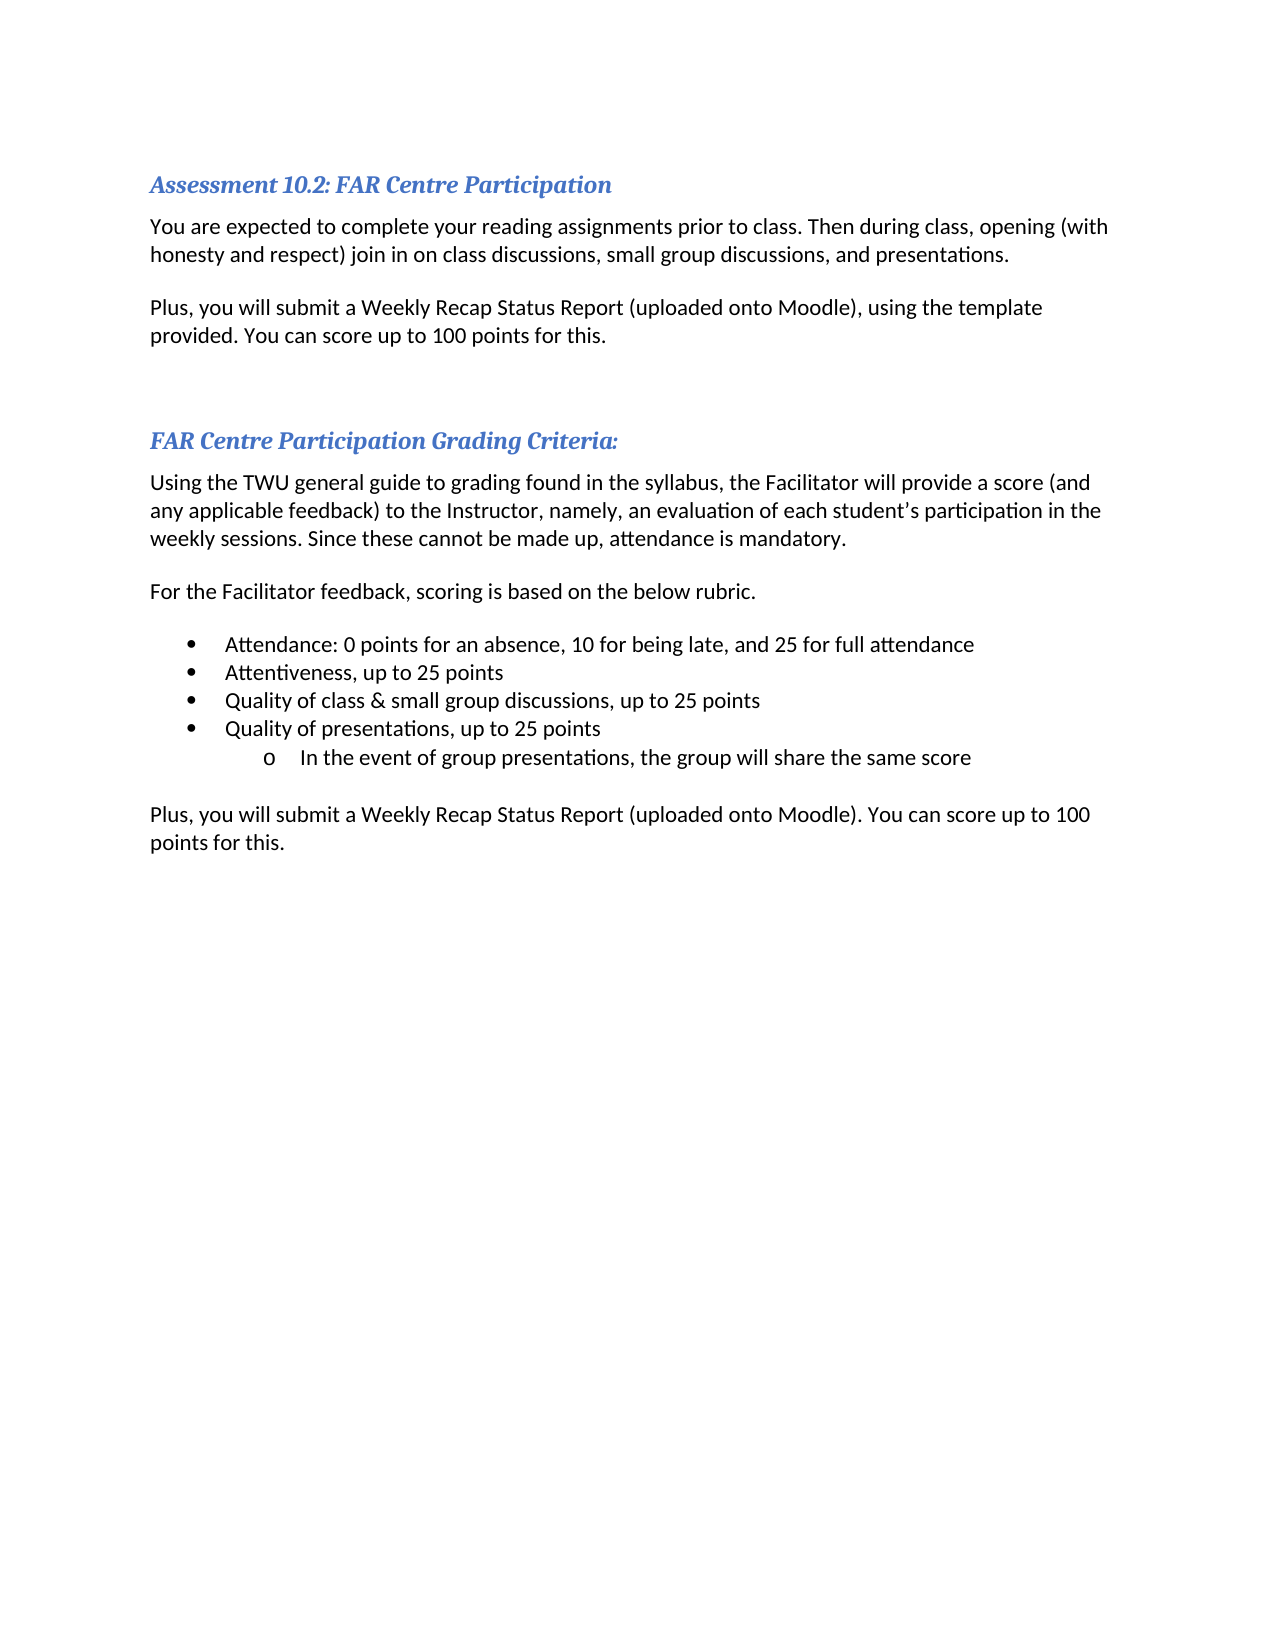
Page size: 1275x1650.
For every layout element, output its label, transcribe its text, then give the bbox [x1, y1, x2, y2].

list Quality of class & small group discussions, up to 25 points [187, 687, 1125, 714]
text Plus, you will submit a Weekly Recap Status Report (uploaded onto Moodle). You can score up to 100 points for this. [150, 800, 1125, 856]
subtitle Assessment 10.2: FAR Centre Participation [150, 171, 1125, 199]
text You are expected to complete your reading assignments prior to class. Then during class, opening (with honesty and respect) join in on class discussions, small group discussions, and presentations. [150, 212, 1125, 268]
subtitle FAR Centre Participation Grading Criteria: [150, 427, 1125, 456]
list Attentiveness, up to 25 points [187, 658, 1125, 687]
text Plus, you will submit a Weekly Recap Status Report (uploaded onto Moodle), using the template provided. You can score up to 100 points for this. [150, 293, 1125, 349]
text Using the TWU general guide to grading found in the syllabus, the Facilitator will provide a score (and any applicable feedback) to the Instructor, namely, an evaluation of each student’s participation in the weekly sessions. Since these cannot be made up, attendance is mandatory. [150, 468, 1125, 552]
list In the event of group presentations, the group will share the same score [262, 743, 1125, 772]
list Quality of presentations, up to 25 points [187, 714, 1125, 743]
list Attendance: 0 points for an absence, 10 for being late, and 25 for full attendance [187, 631, 1125, 658]
text For the Facilitator feedback, scoring is based on the below rubric. [150, 577, 1125, 606]
